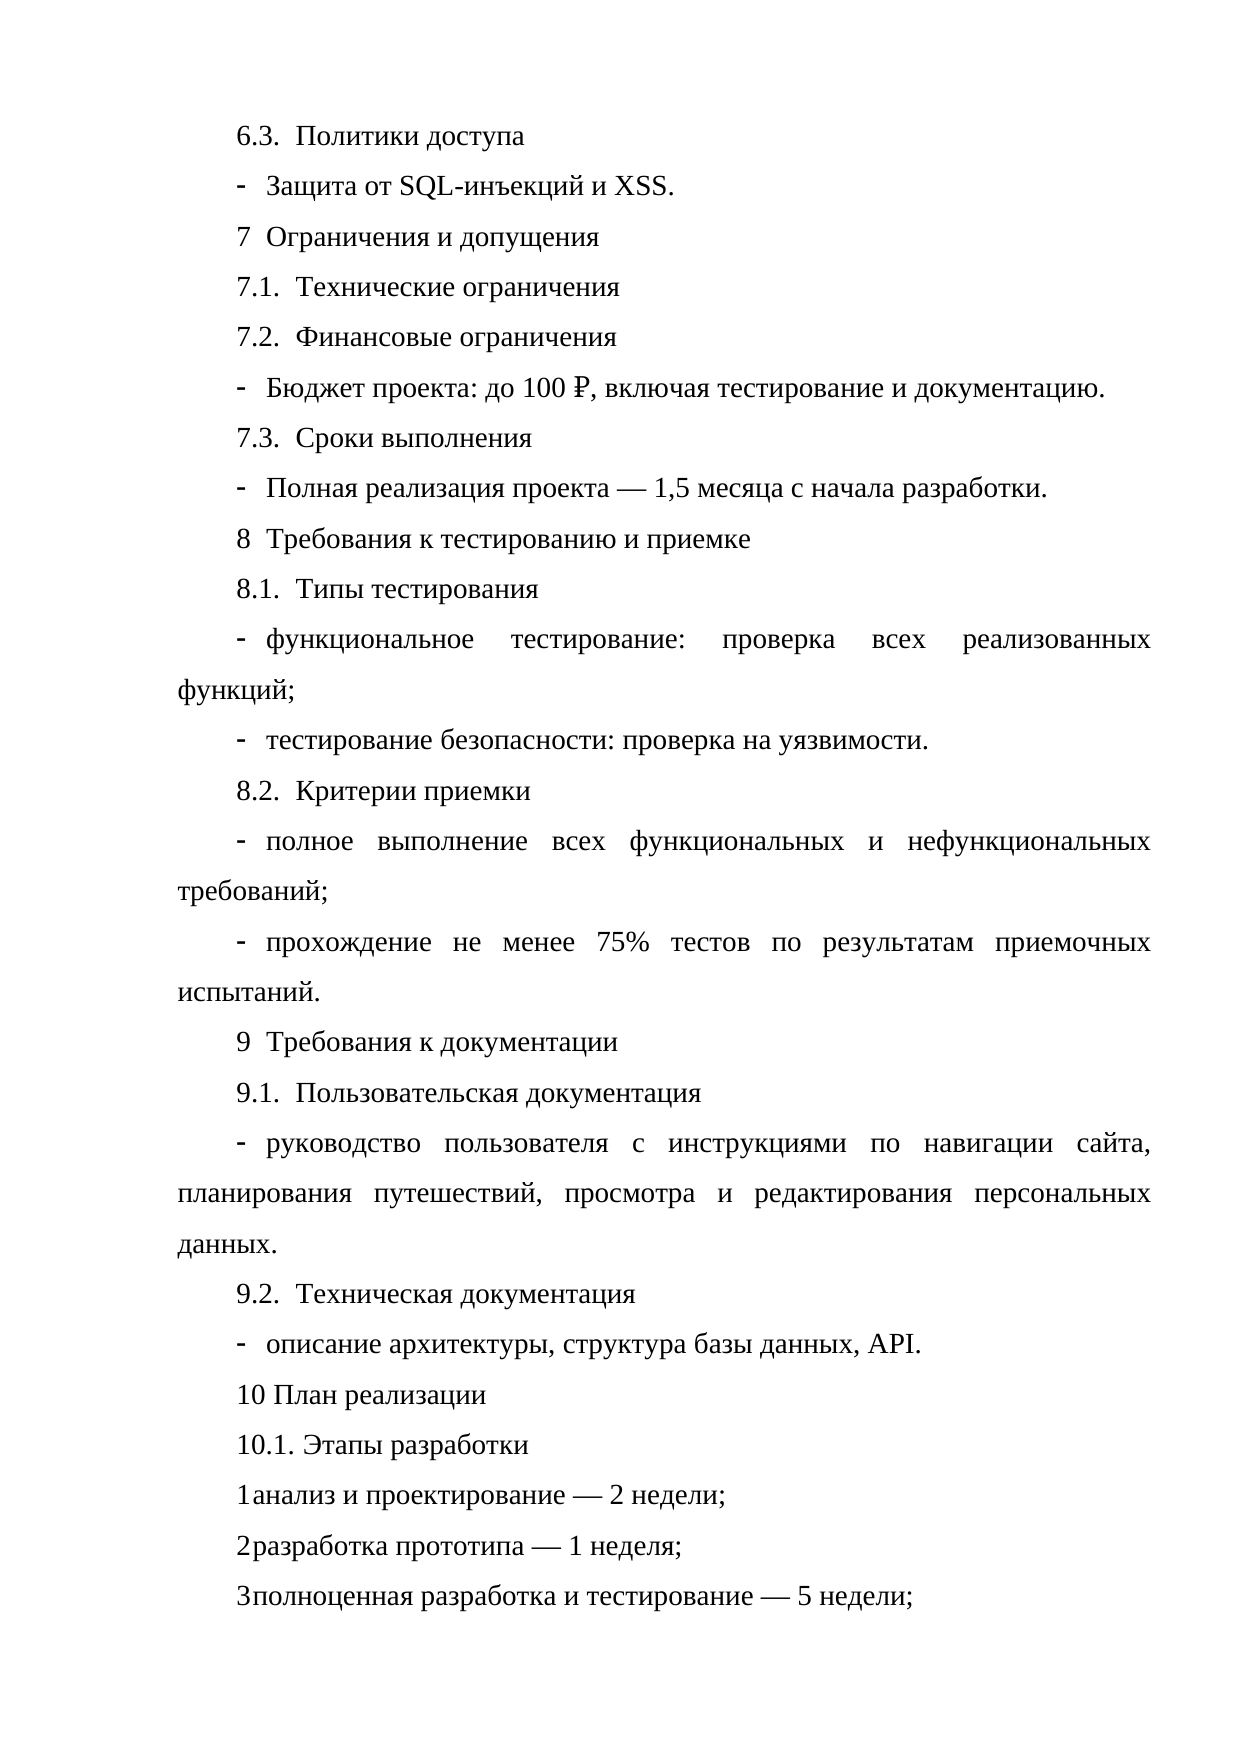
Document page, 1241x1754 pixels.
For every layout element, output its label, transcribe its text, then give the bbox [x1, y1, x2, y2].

list Требования к документации [177, 1024, 1152, 1058]
list описание архитектуры, структура базы данных, API. [177, 1326, 1152, 1360]
list Требования к тестированию и приемке [177, 521, 1152, 554]
list анализ и проектирование — 2 недели; [177, 1477, 1152, 1511]
list полноценная разработка и тестирование — 5 недели; [177, 1578, 1152, 1612]
list Сроки выполнения [177, 420, 1152, 454]
list прохождение не менее 75% тестов по результатам приемочных испытаний. [177, 924, 1152, 1008]
list Политики доступа [177, 118, 1152, 152]
list Защита от SQL-инъекций и XSS. [177, 168, 1152, 202]
list функциональное тестирование: проверка всех реализованных функций; [177, 622, 1152, 706]
list Пользовательская документация [177, 1075, 1152, 1108]
list разработка прототипа — 1 неделя; [177, 1528, 1152, 1561]
list Технические ограничения [177, 269, 1152, 303]
list полное выполнение всех функциональных и нефункциональных требований; [177, 823, 1152, 907]
list План реализации [177, 1377, 1152, 1410]
list тестирование безопасности: проверка на уязвимости. [177, 722, 1152, 756]
list Этапы разработки [177, 1427, 1152, 1461]
list Критерии приемки [177, 773, 1152, 806]
list руководство пользователя с инструкциями по навигации сайта, планирования путешествий, просмотра и редактирования персональных данных. [177, 1125, 1152, 1259]
list Полная реализация проекта — 1,5 месяца с начала разработки. [177, 471, 1152, 504]
list Финансовые ограничения [177, 319, 1152, 353]
list Бюджет проекта: до 100 ₽, включая тестирование и документацию. [177, 370, 1152, 403]
list Техническая документация [177, 1276, 1152, 1310]
list Типы тестирования [177, 571, 1152, 605]
list Ограничения и допущения [177, 219, 1152, 252]
